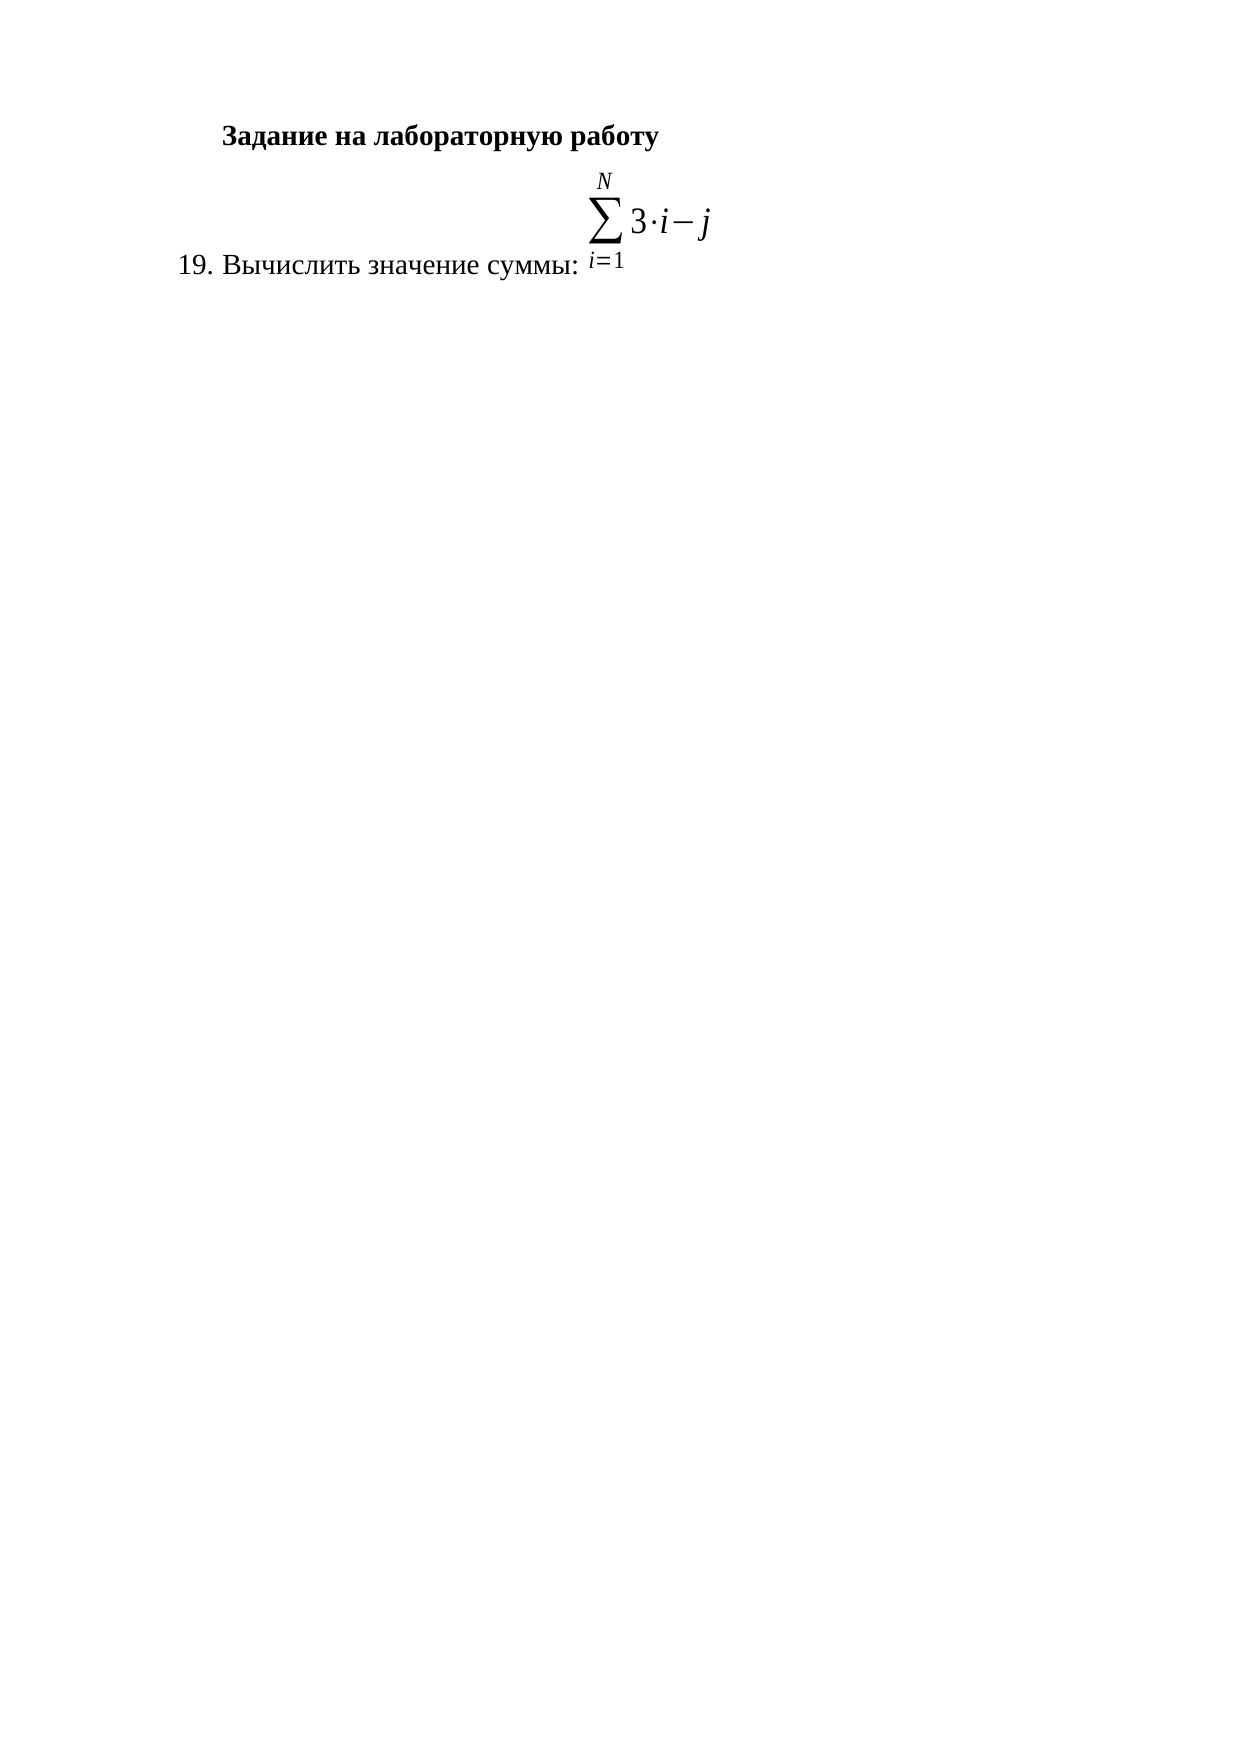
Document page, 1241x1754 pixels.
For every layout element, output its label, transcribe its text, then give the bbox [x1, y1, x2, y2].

text Задание на лабораторную работу [177, 118, 1152, 152]
list Вычислить значение суммы: [177, 168, 1152, 281]
